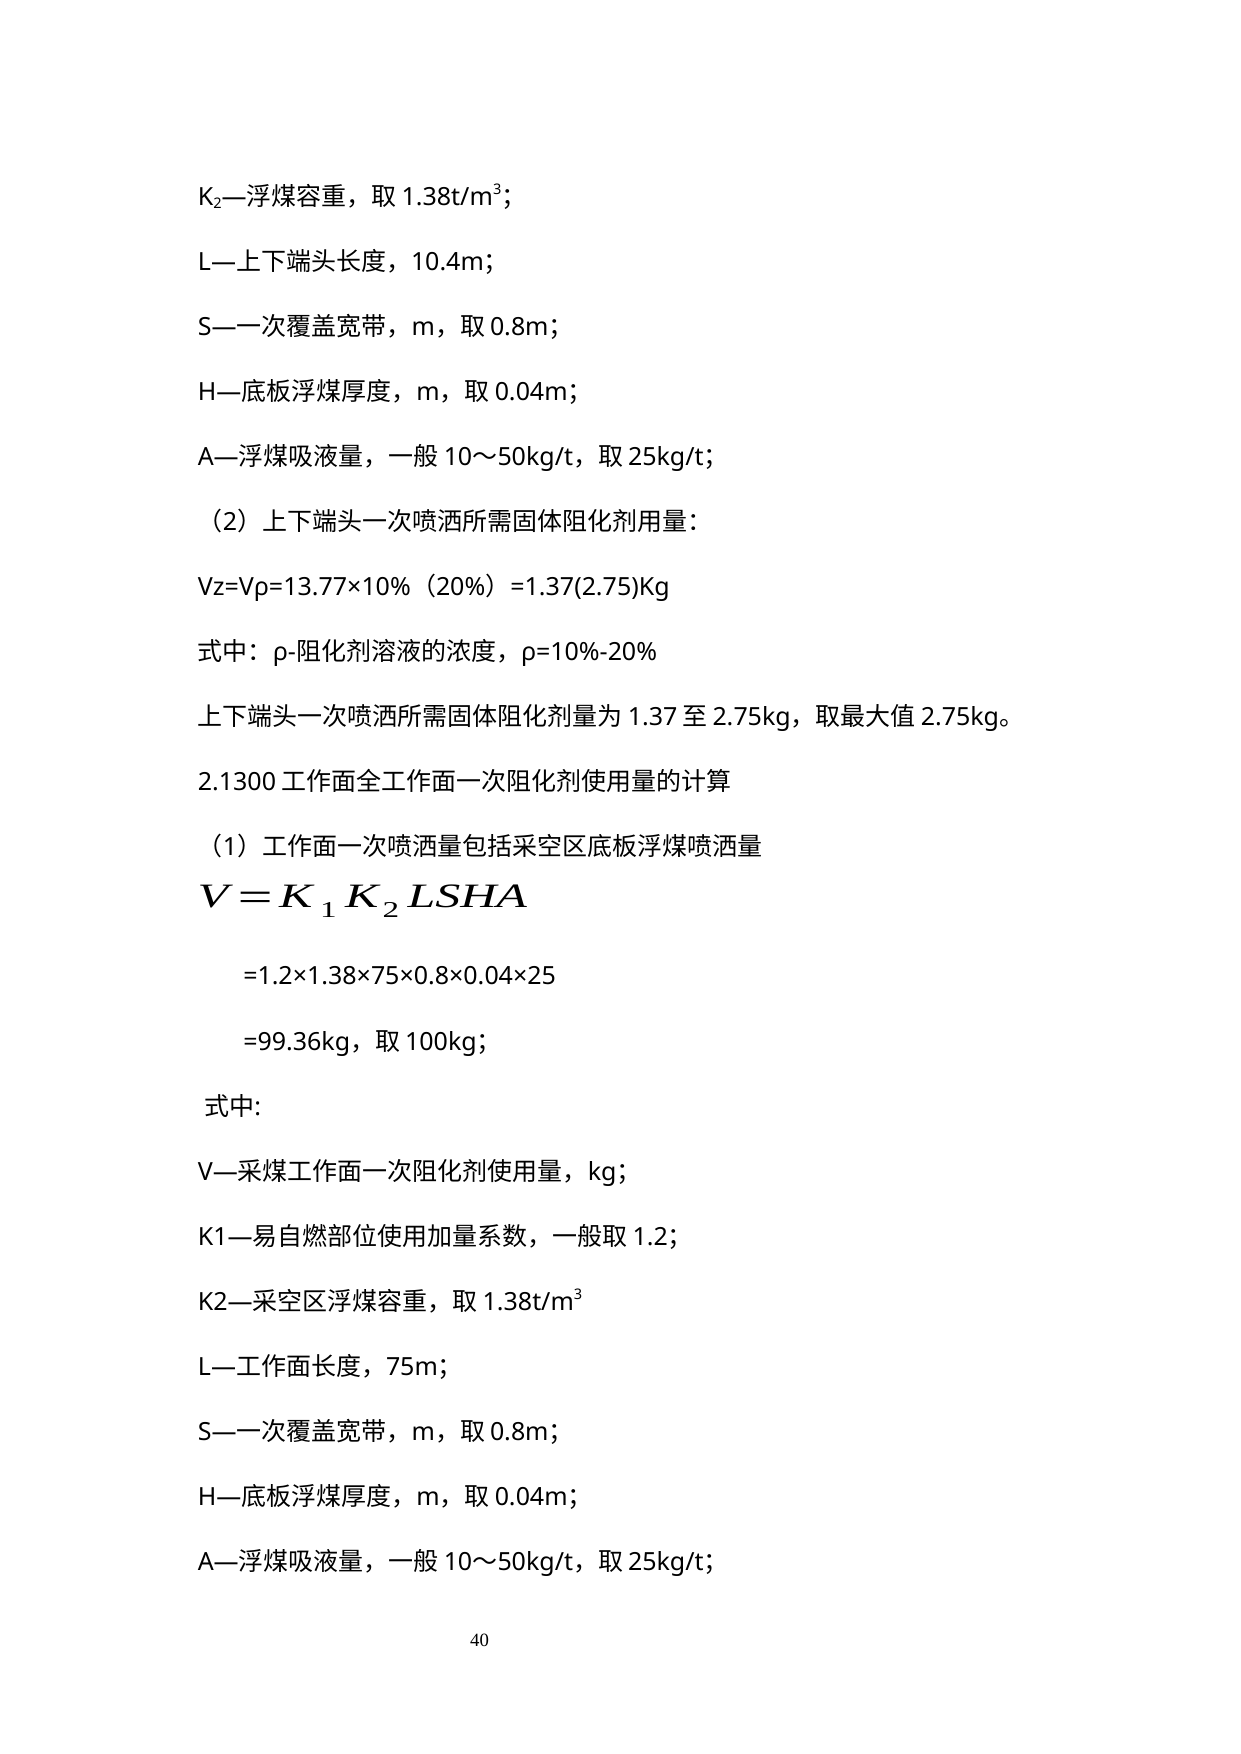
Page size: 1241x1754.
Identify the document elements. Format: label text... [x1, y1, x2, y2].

text H—底板浮煤厚度，m，取0.04m； [148, 1462, 1093, 1527]
text Vz=Vρ=13.77×10%（20%）=1.37(2.75)Kg [148, 552, 1093, 617]
text S—一次覆盖宽带，m，取0.8m； [148, 1397, 1093, 1462]
text A—浮煤吸液量，一般10～50kg/t，取25kg/t； [148, 422, 1093, 487]
text V—采煤工作面一次阻化剂使用量，kg； [148, 1137, 1093, 1202]
text K2—浮煤容重，取1.38t/m3； [148, 162, 1093, 227]
text 式中：ρ-阻化剂溶液的浓度，ρ=10%-20% [148, 617, 1093, 682]
text （1）工作面一次喷洒量包括采空区底板浮煤喷洒量 [148, 812, 1093, 877]
text K1—易自燃部位使用加量系数，一般取1.2； [148, 1202, 1093, 1267]
text 2.1300工作面全工作面一次阻化剂使用量的计算 [148, 747, 1093, 812]
text L—上下端头长度，10.4m； [148, 227, 1093, 292]
text S—一次覆盖宽带，m，取0.8m； [148, 292, 1093, 357]
text K2—采空区浮煤容重，取1.38t/m3 [148, 1267, 1093, 1332]
text =99.36kg，取100kg； [148, 1007, 1093, 1072]
text =1.2×1.38×75×0.8×0.04×25 [148, 942, 1093, 1007]
text A—浮煤吸液量，一般10～50kg/t，取25kg/t； [148, 1527, 1093, 1592]
text 上下端头一次喷洒所需固体阻化剂量为1.37至2.75kg，取最大值2.75kg。 [148, 682, 1093, 747]
text （2）上下端头一次喷洒所需固体阻化剂用量： [148, 487, 1093, 552]
text H—底板浮煤厚度，m，取0.04m； [148, 357, 1093, 422]
text 式中: [148, 1072, 1093, 1137]
text L—工作面长度，75m； [148, 1332, 1093, 1397]
